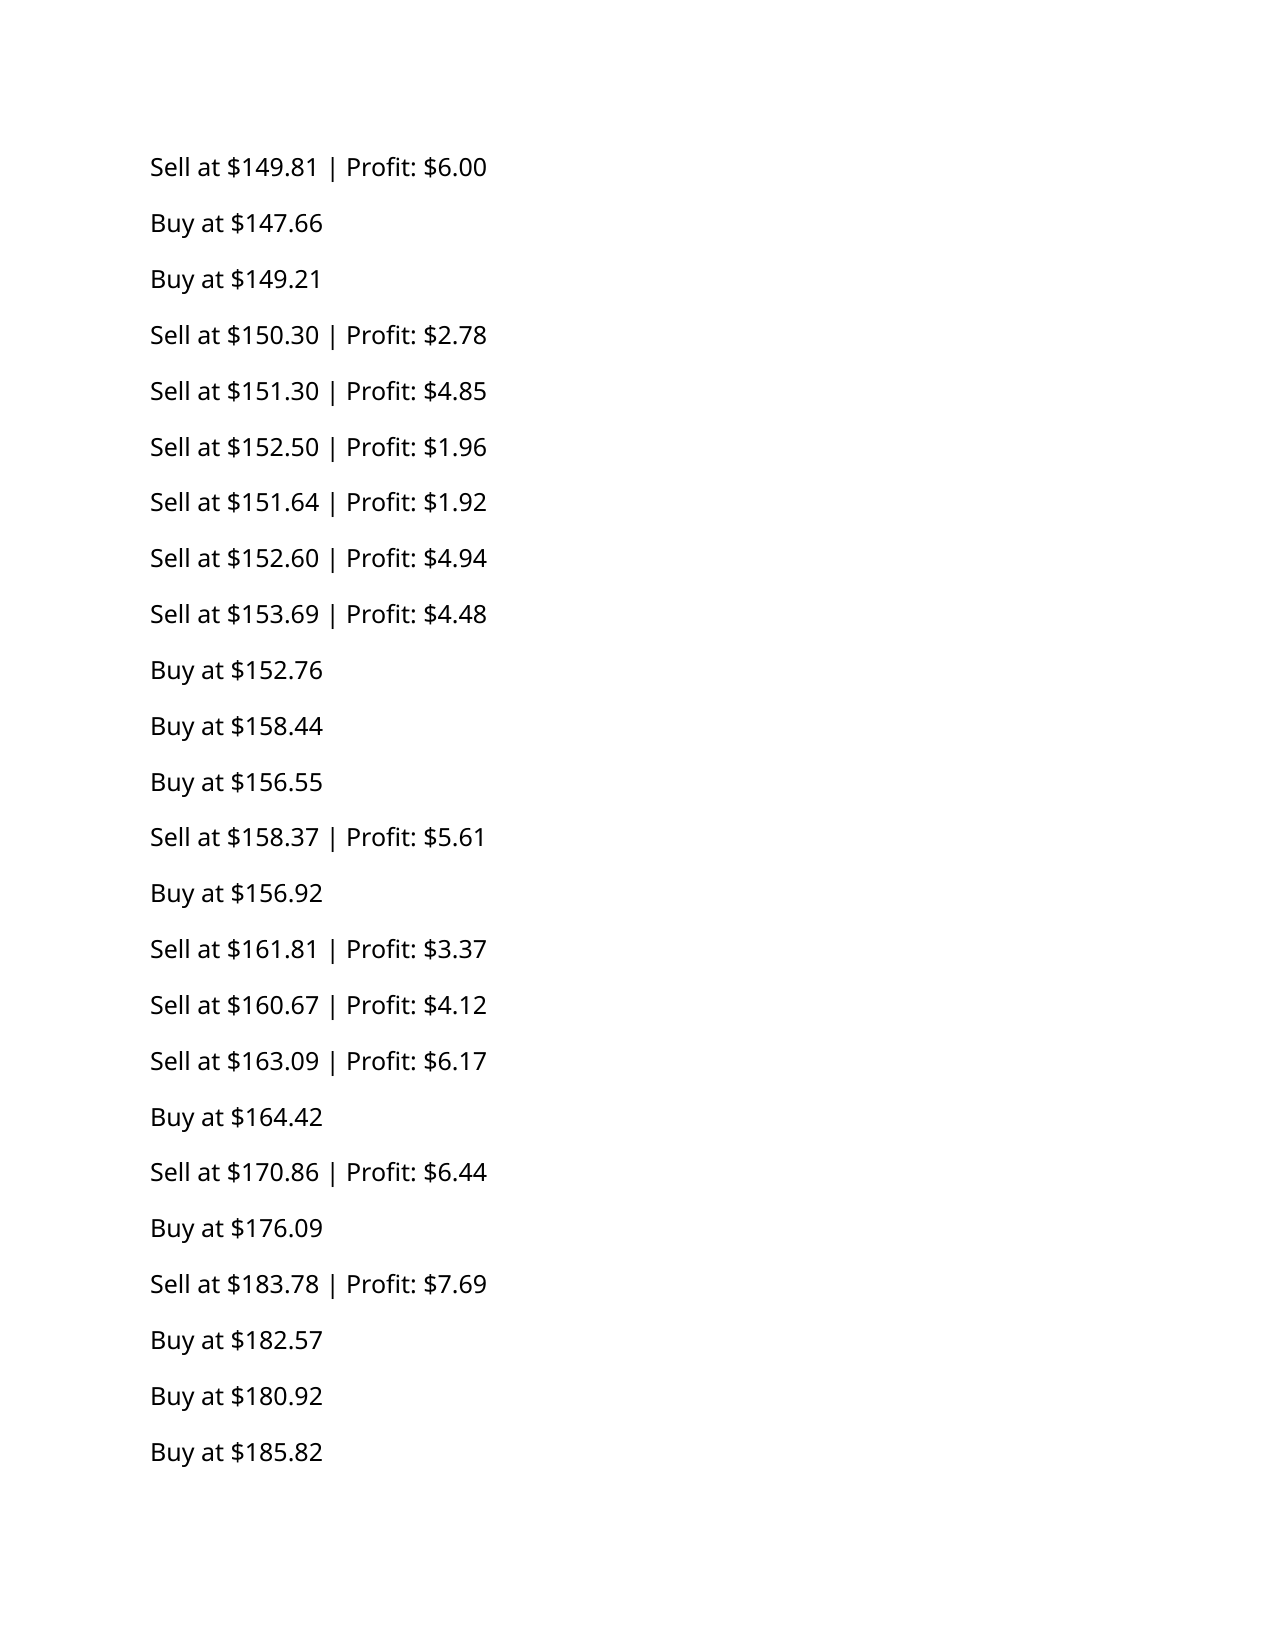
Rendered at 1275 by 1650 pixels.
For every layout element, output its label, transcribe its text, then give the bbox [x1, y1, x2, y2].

text Buy at $182.57 [150, 1322, 1125, 1357]
text Buy at $149.21 [150, 262, 1125, 296]
text Buy at $176.09 [150, 1211, 1125, 1245]
text Buy at $156.92 [150, 876, 1125, 910]
text Sell at $170.86 | Profit: $6.44 [150, 1155, 1125, 1189]
text Sell at $183.78 | Profit: $7.69 [150, 1267, 1125, 1301]
text Sell at $152.50 | Profit: $1.96 [150, 429, 1125, 463]
text Sell at $153.69 | Profit: $4.48 [150, 597, 1125, 631]
text Sell at $163.09 | Profit: $6.17 [150, 1043, 1125, 1077]
text Sell at $158.37 | Profit: $5.61 [150, 820, 1125, 854]
text Sell at $161.81 | Profit: $3.37 [150, 932, 1125, 966]
text Buy at $180.92 [150, 1378, 1125, 1412]
text Buy at $147.66 [150, 206, 1125, 240]
text Sell at $151.64 | Profit: $1.92 [150, 485, 1125, 519]
text Sell at $150.30 | Profit: $2.78 [150, 317, 1125, 352]
text Buy at $156.55 [150, 764, 1125, 798]
text Buy at $164.42 [150, 1099, 1125, 1133]
text Sell at $151.30 | Profit: $4.85 [150, 373, 1125, 407]
text Sell at $160.67 | Profit: $4.12 [150, 987, 1125, 1022]
text Buy at $185.82 [150, 1434, 1125, 1468]
text Sell at $149.81 | Profit: $6.00 [150, 150, 1125, 184]
text Buy at $158.44 [150, 708, 1125, 742]
text Buy at $152.76 [150, 652, 1125, 687]
text Sell at $152.60 | Profit: $4.94 [150, 541, 1125, 575]
